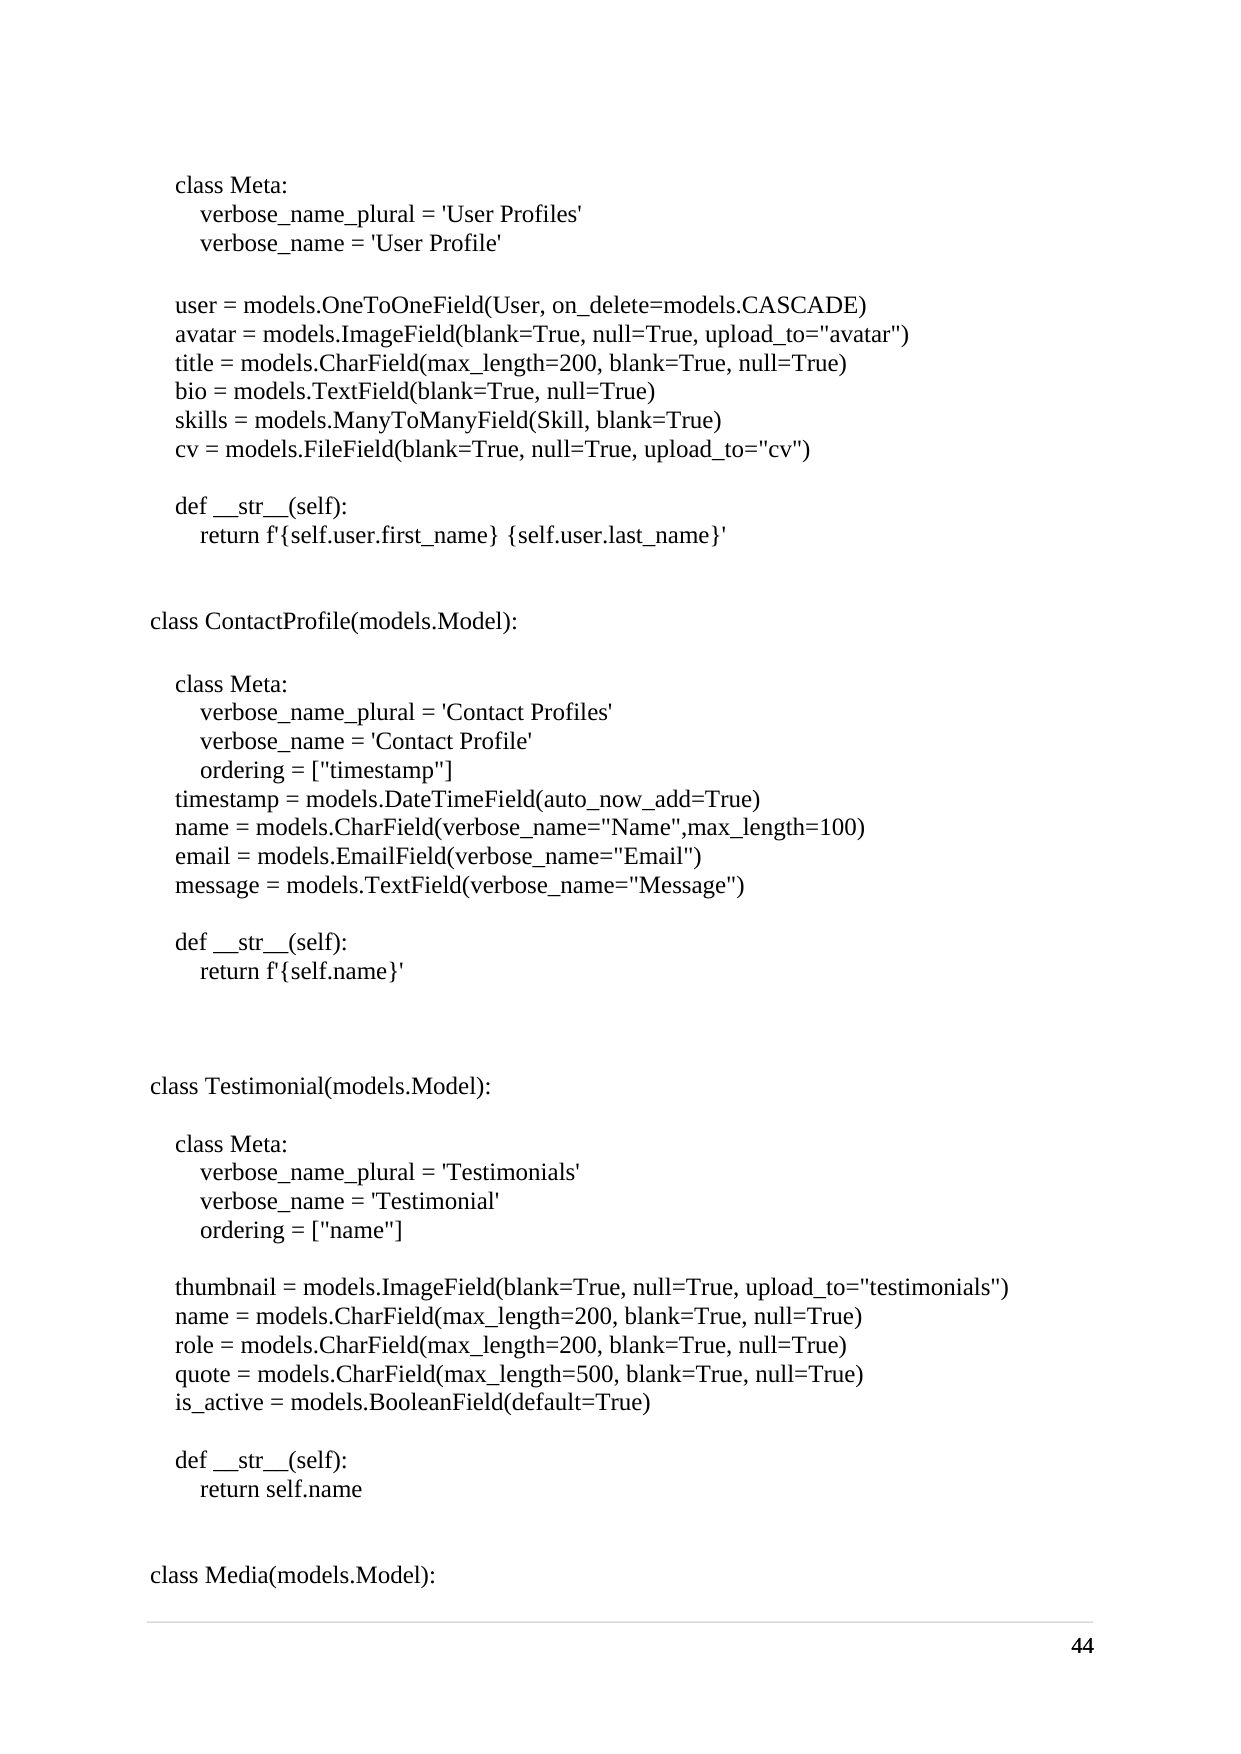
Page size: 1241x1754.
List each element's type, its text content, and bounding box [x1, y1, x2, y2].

text thumbnail = models.ImageField(blank=True, null=True, upload_to="testimonials") [150, 1272, 1171, 1301]
text def __str__(self): [150, 491, 1171, 520]
text class Meta: [150, 1129, 1171, 1157]
text cv = models.FileField(blank=True, null=True, upload_to="cv") [150, 434, 1171, 463]
text verbose_name_plural = 'User Profiles' [150, 199, 1171, 228]
text return f'{self.user.first_name} {self.user.last_name}' [150, 520, 1171, 549]
text class Testimonial(models.Model): [150, 1071, 1171, 1100]
text name = models.CharField(max_length=200, blank=True, null=True) [150, 1301, 1171, 1330]
text title = models.CharField(max_length=200, blank=True, null=True) [150, 348, 1171, 376]
text verbose_name_plural = 'Testimonials' [150, 1157, 1171, 1186]
text avatar = models.ImageField(blank=True, null=True, upload_to="avatar") [150, 319, 1171, 348]
text class Media(models.Model): [150, 1560, 1171, 1589]
text skills = models.ManyToManyField(Skill, blank=True) [150, 405, 1171, 434]
text bio = models.TextField(blank=True, null=True) [150, 376, 1171, 405]
text ordering = ["name"] [150, 1215, 1171, 1244]
text class ContactProfile(models.Model): [150, 606, 1171, 635]
text message = models.TextField(verbose_name="Message") [150, 870, 1171, 899]
text return f'{self.name}' [150, 956, 1171, 985]
text def __str__(self): [150, 927, 1171, 956]
text def __str__(self): [150, 1445, 1171, 1474]
text verbose_name = 'Contact Profile' [150, 726, 1171, 755]
text verbose_name_plural = 'Contact Profiles' [150, 697, 1171, 726]
text is_active = models.BooleanField(default=True) [150, 1387, 1171, 1416]
text return self.name [150, 1474, 1171, 1502]
text verbose_name = 'User Profile' [150, 228, 1171, 257]
text name = models.CharField(verbose_name="Name",max_length=100) [150, 812, 1171, 841]
text quote = models.CharField(max_length=500, blank=True, null=True) [150, 1359, 1171, 1387]
text timestamp = models.DateTimeField(auto_now_add=True) [150, 784, 1171, 812]
text class Meta: [150, 669, 1171, 697]
text verbose_name = 'Testimonial' [150, 1186, 1171, 1215]
text class Meta: [150, 170, 1171, 199]
text role = models.CharField(max_length=200, blank=True, null=True) [150, 1330, 1171, 1359]
text email = models.EmailField(verbose_name="Email") [150, 841, 1171, 870]
text user = models.OneToOneField(User, on_delete=models.CASCADE) [150, 290, 1171, 319]
text ordering = ["timestamp"] [150, 755, 1171, 784]
